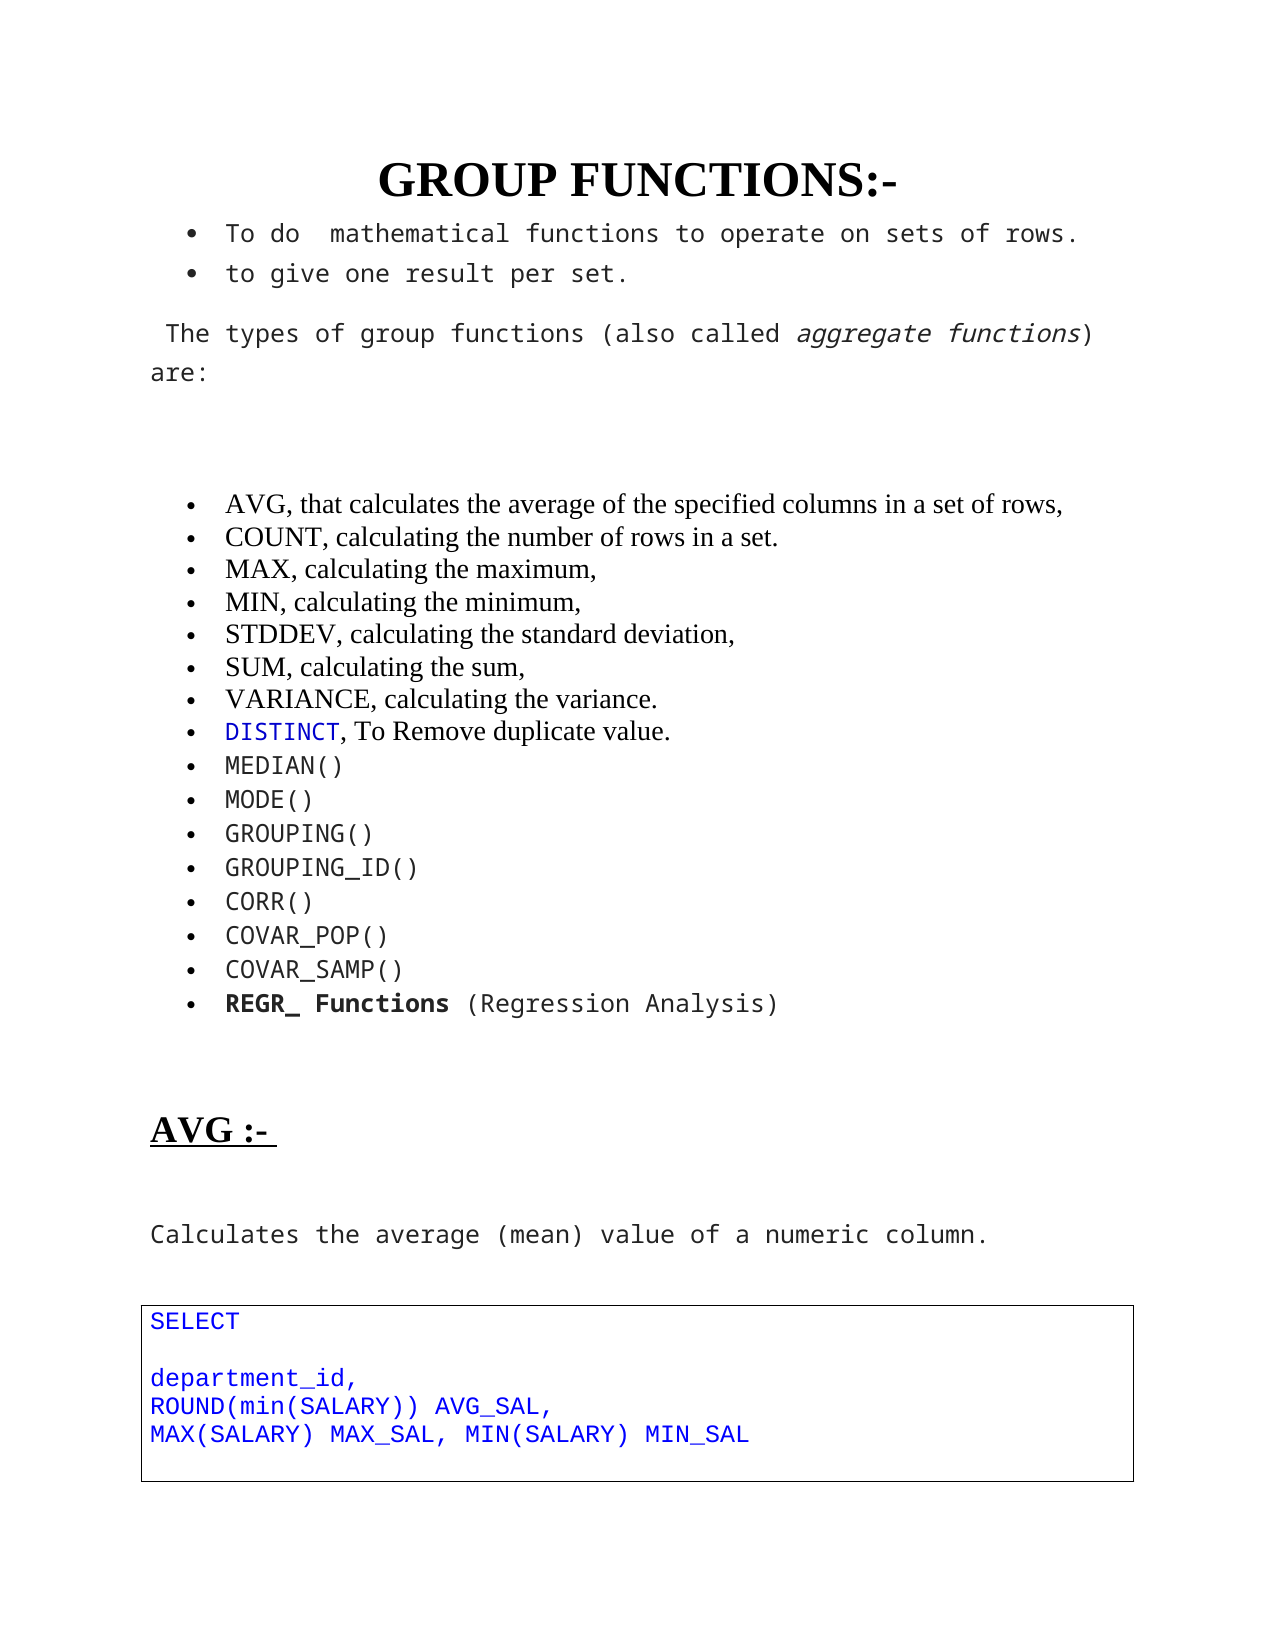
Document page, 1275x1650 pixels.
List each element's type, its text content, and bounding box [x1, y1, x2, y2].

list COVAR_POP() [187, 918, 1125, 952]
list AVG, that calculates the average of the specified columns in a set of rows, [187, 488, 1125, 520]
list DISTINCT, To Remove duplicate value. [187, 714, 1125, 748]
list VARIANCE, calculating the variance. [187, 682, 1125, 714]
list MEDIAN() [187, 748, 1125, 782]
subtitle GROUP FUNCTIONS:- [150, 150, 1125, 207]
subtitle AVG :- [150, 1107, 1125, 1151]
list MIN, calculating the minimum, [187, 585, 1125, 617]
list REGR_ Functions (Regression Analysis) [187, 986, 1125, 1020]
list CORR() [187, 884, 1125, 918]
text MAX(SALARY) MAX_SAL, MIN(SALARY) MIN_SAL [150, 1422, 1125, 1450]
list MODE() [187, 782, 1125, 816]
text SELECT [142, 1306, 1133, 1337]
text ROUND(min(SALARY)) AVG_SAL, [150, 1393, 1125, 1422]
list GROUPING() [187, 816, 1125, 850]
list COVAR_SAMP() [187, 952, 1125, 986]
list MAX, calculating the maximum, [187, 552, 1125, 585]
list To do mathematical functions to operate on sets of rows. [187, 216, 1125, 250]
text The types of group functions (also called aggregate functions) are: [150, 315, 1125, 388]
text Calculates the average (mean) value of a numeric column. [150, 1217, 1125, 1251]
text department_id, [150, 1365, 1125, 1393]
list SUM, calculating the sum, [187, 649, 1125, 682]
list to give one result per set. [187, 255, 1125, 289]
list STDDEV, calculating the standard deviation, [187, 617, 1125, 649]
list COUNT, calculating the number of rows in a set. [187, 520, 1125, 552]
list GROUPING_ID() [187, 850, 1125, 884]
